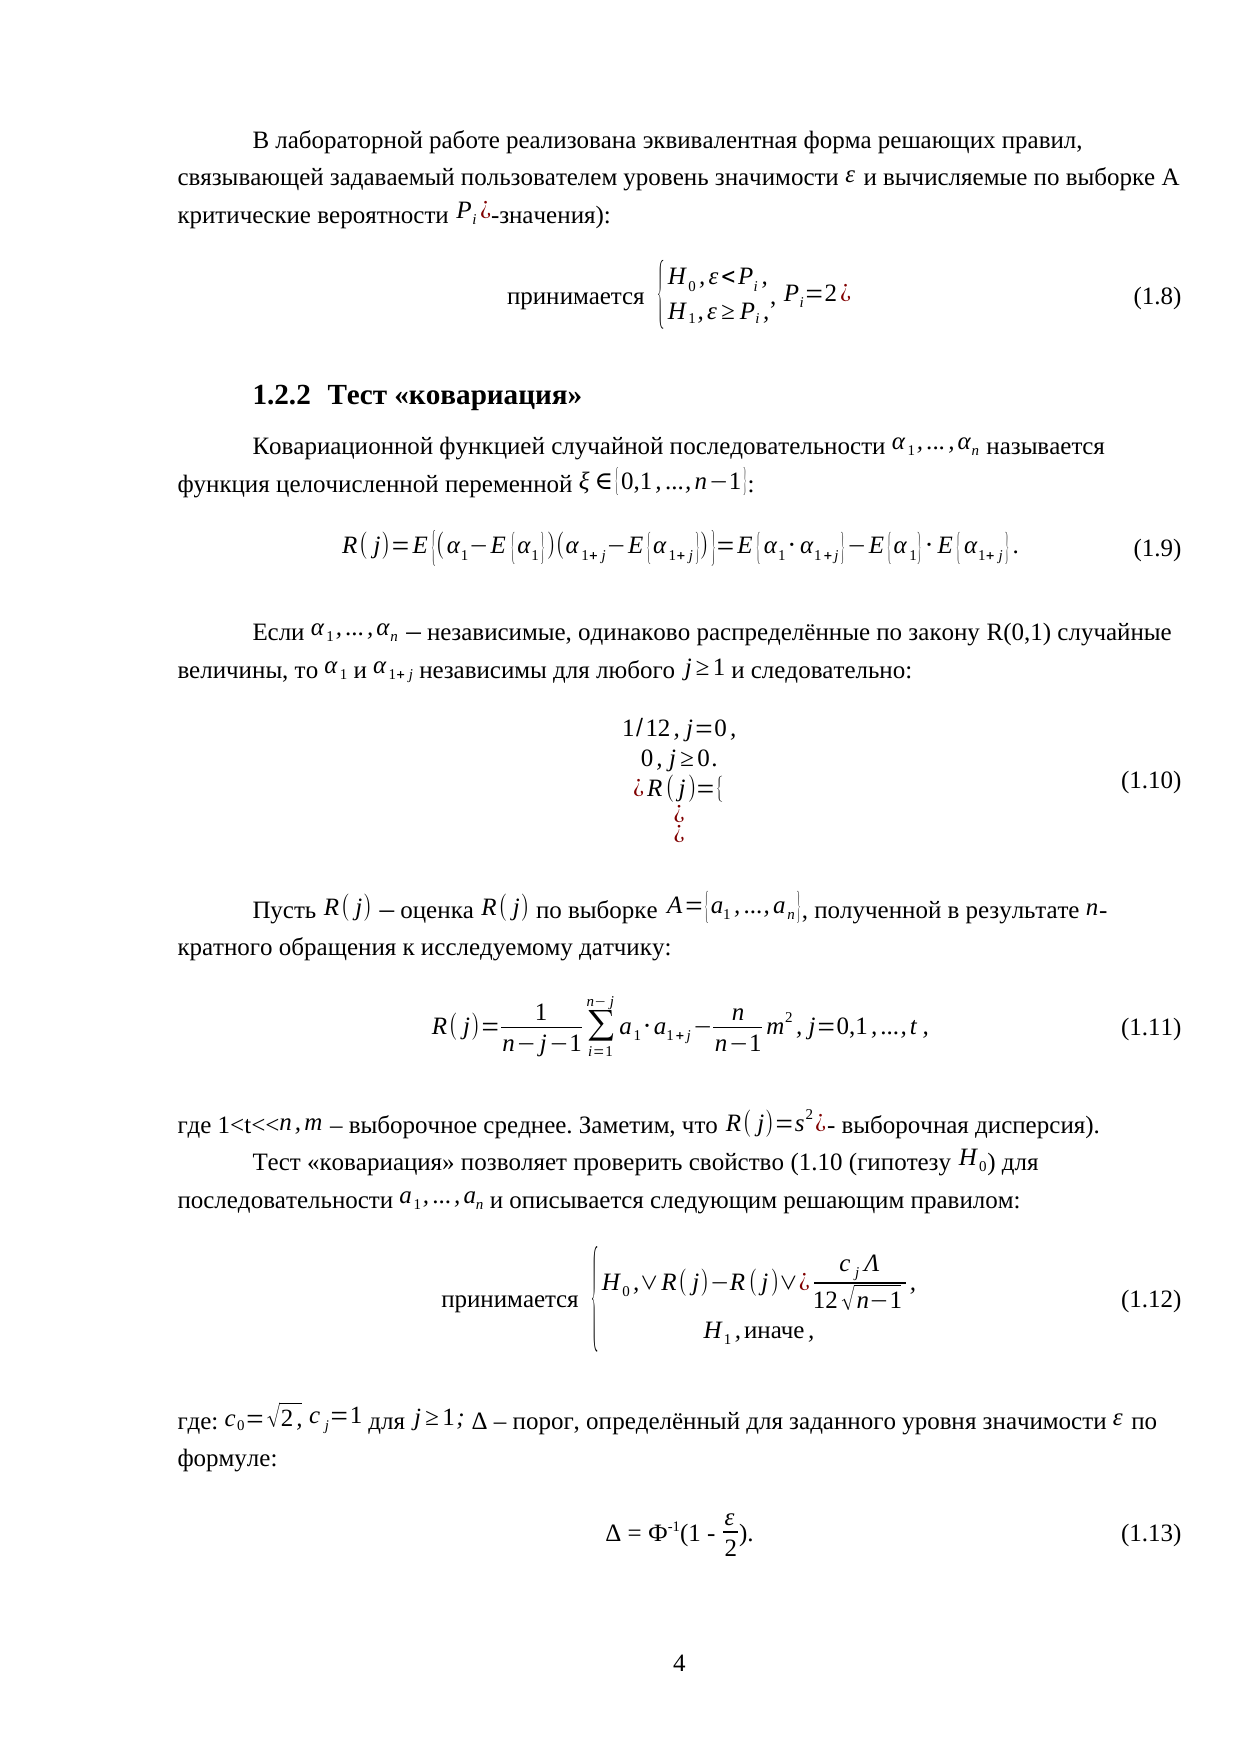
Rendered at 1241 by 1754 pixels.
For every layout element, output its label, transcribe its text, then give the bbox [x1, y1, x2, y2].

text Если – независимые, одинаково распределённые по закону R(0,1) случайные величины, то и независимы для любого и следовательно: [177, 611, 1181, 686]
text (1.9) [177, 529, 1181, 567]
text Тест «ковариация» позволяет проверить свойство ( 1 .10) (гипотезу ) для последовательности и описывается следующим решающим правилом: [177, 1141, 1181, 1216]
text (1.11) [177, 992, 1181, 1059]
subtitle Тест «ковариация» [177, 375, 1181, 412]
text где 1<t<< – выборочное среднее. Заметим, что - выборочная дисперсия). [177, 1103, 1181, 1141]
text Δ = Ф-1(1 - ). (1.13) [177, 1503, 1181, 1562]
text где: для Δ – порог, определённый для заданного уровня значимости по формуле: [177, 1399, 1181, 1474]
text (1.10) [177, 715, 1181, 844]
text принимается (1.12) [177, 1245, 1181, 1353]
text Пусть – оценка по выборке , полученной в результате - кратного обращения к исследуемому датчику: [177, 888, 1181, 963]
text Ковариационной функцией случайной последовательности называется функция целочисленной переменной : [177, 425, 1181, 500]
text принимается , (1.8) [177, 260, 1181, 331]
text В лабораторной работе реализована эквивалентная форма решающих правил, связывающей задаваемый пользователем уровень значимости и вычисляемые по выборке А критические вероятности -значения): [177, 118, 1181, 231]
